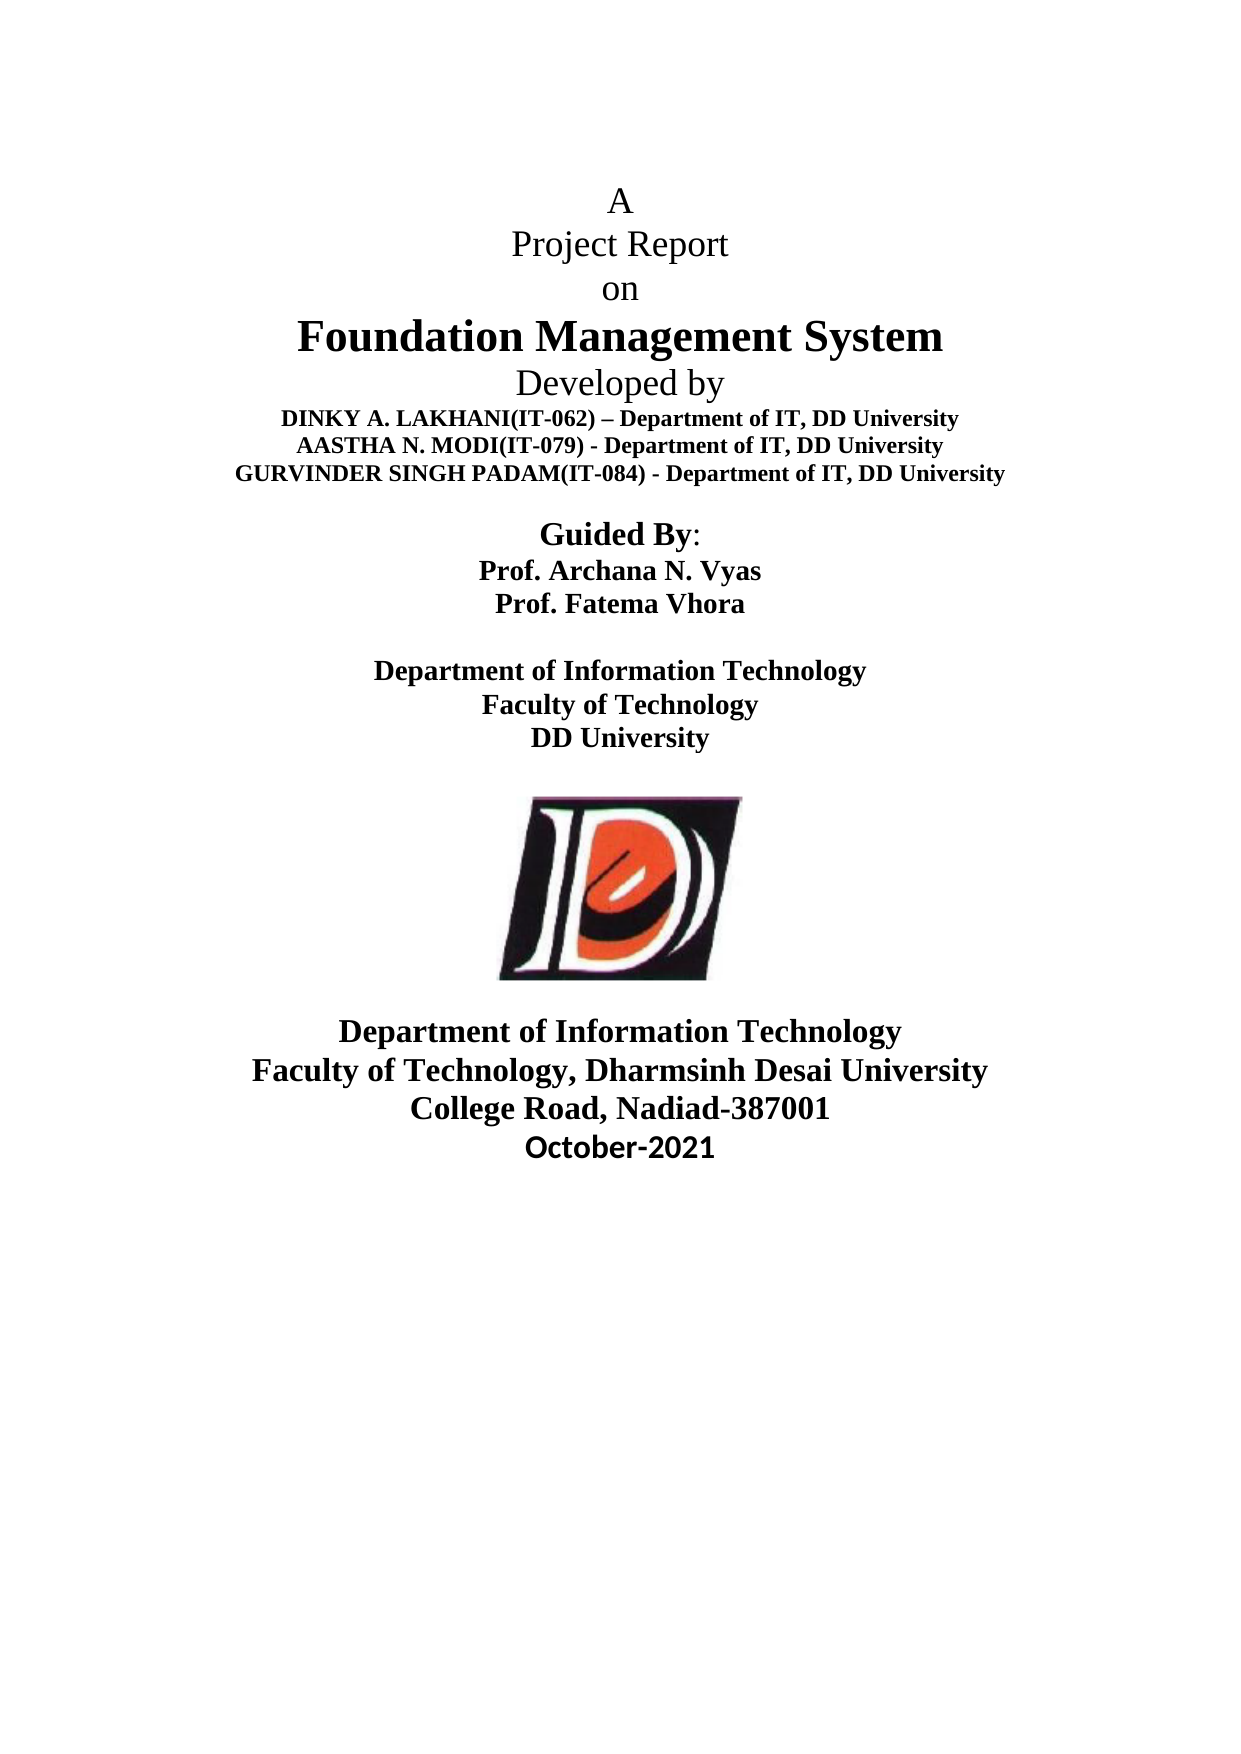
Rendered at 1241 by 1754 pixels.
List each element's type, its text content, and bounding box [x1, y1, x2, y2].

text Guided By: [150, 514, 1090, 553]
text College Road, Nadiad-387001 [150, 1088, 1090, 1126]
text Faculty of Technology, Dharmsinh Desai University [150, 1050, 1090, 1088]
text AASTHA N. MODI(IT-079) - Department of IT, DD University [150, 432, 1090, 459]
text October-2021 [150, 1126, 1090, 1167]
text Foundation Management System [150, 308, 1090, 361]
text A [150, 179, 1090, 222]
text Department of Information Technology [150, 653, 1090, 687]
text Department of Information Technology [150, 1011, 1090, 1050]
text DD University [150, 720, 1090, 754]
text Project Report [150, 222, 1090, 265]
text GURVINDER SINGH PADAM(IT-084) - Department of IT, DD University [150, 459, 1090, 487]
text Prof. Archana N. Vyas [150, 553, 1090, 586]
text on [150, 265, 1090, 308]
picture [445, 753, 795, 1012]
text Faculty of Technology [150, 687, 1090, 720]
text Developed by [150, 361, 1090, 404]
text DINKY A. LAKHANI(IT-062) – Department of IT, DD University [150, 404, 1090, 432]
text Prof. Fatema Vhora [150, 586, 1090, 620]
